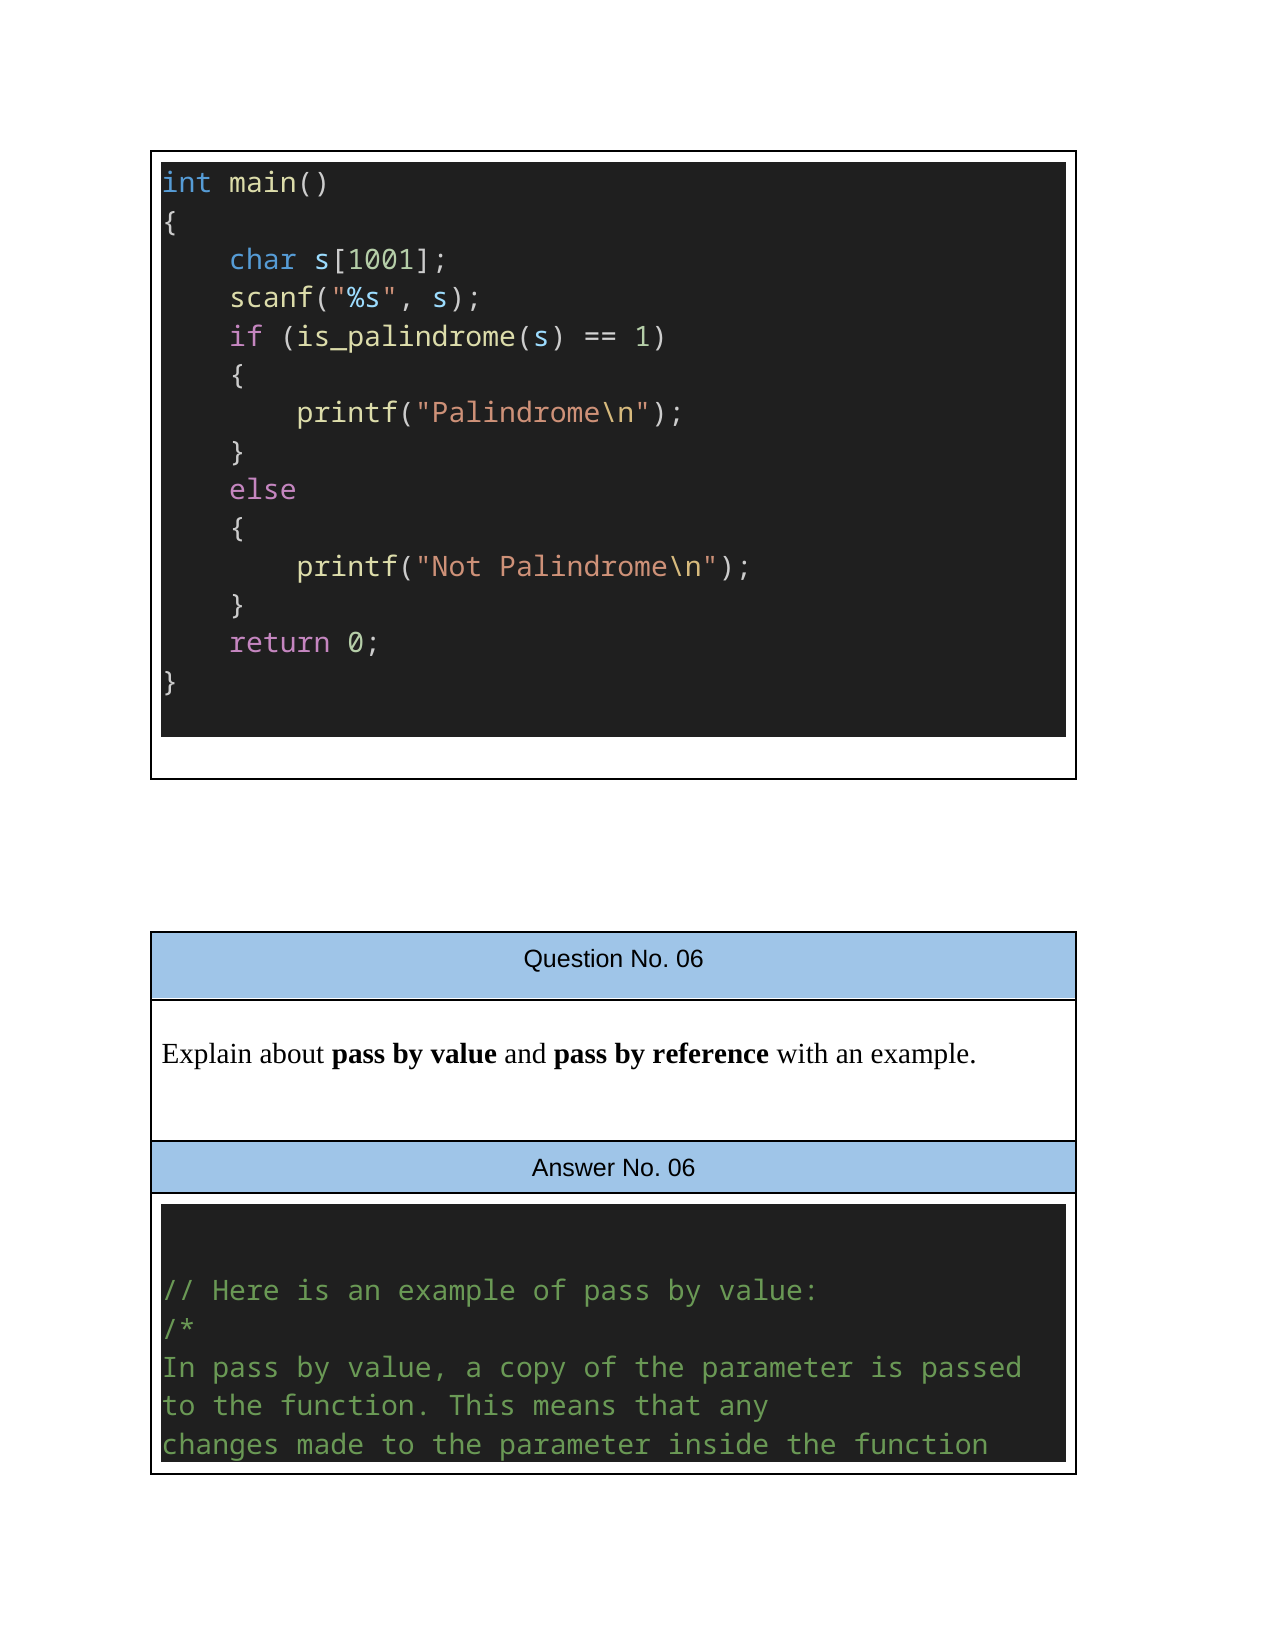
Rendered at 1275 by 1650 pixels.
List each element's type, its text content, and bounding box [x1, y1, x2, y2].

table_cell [152, 1194, 1075, 1473]
table_cell Explain about pass by value and pass by reference with an example. [152, 1001, 1075, 1140]
table_header Question No. 06 [152, 933, 1075, 998]
table_cell Answer No. 06 [152, 1142, 1075, 1192]
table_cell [152, 152, 1075, 778]
